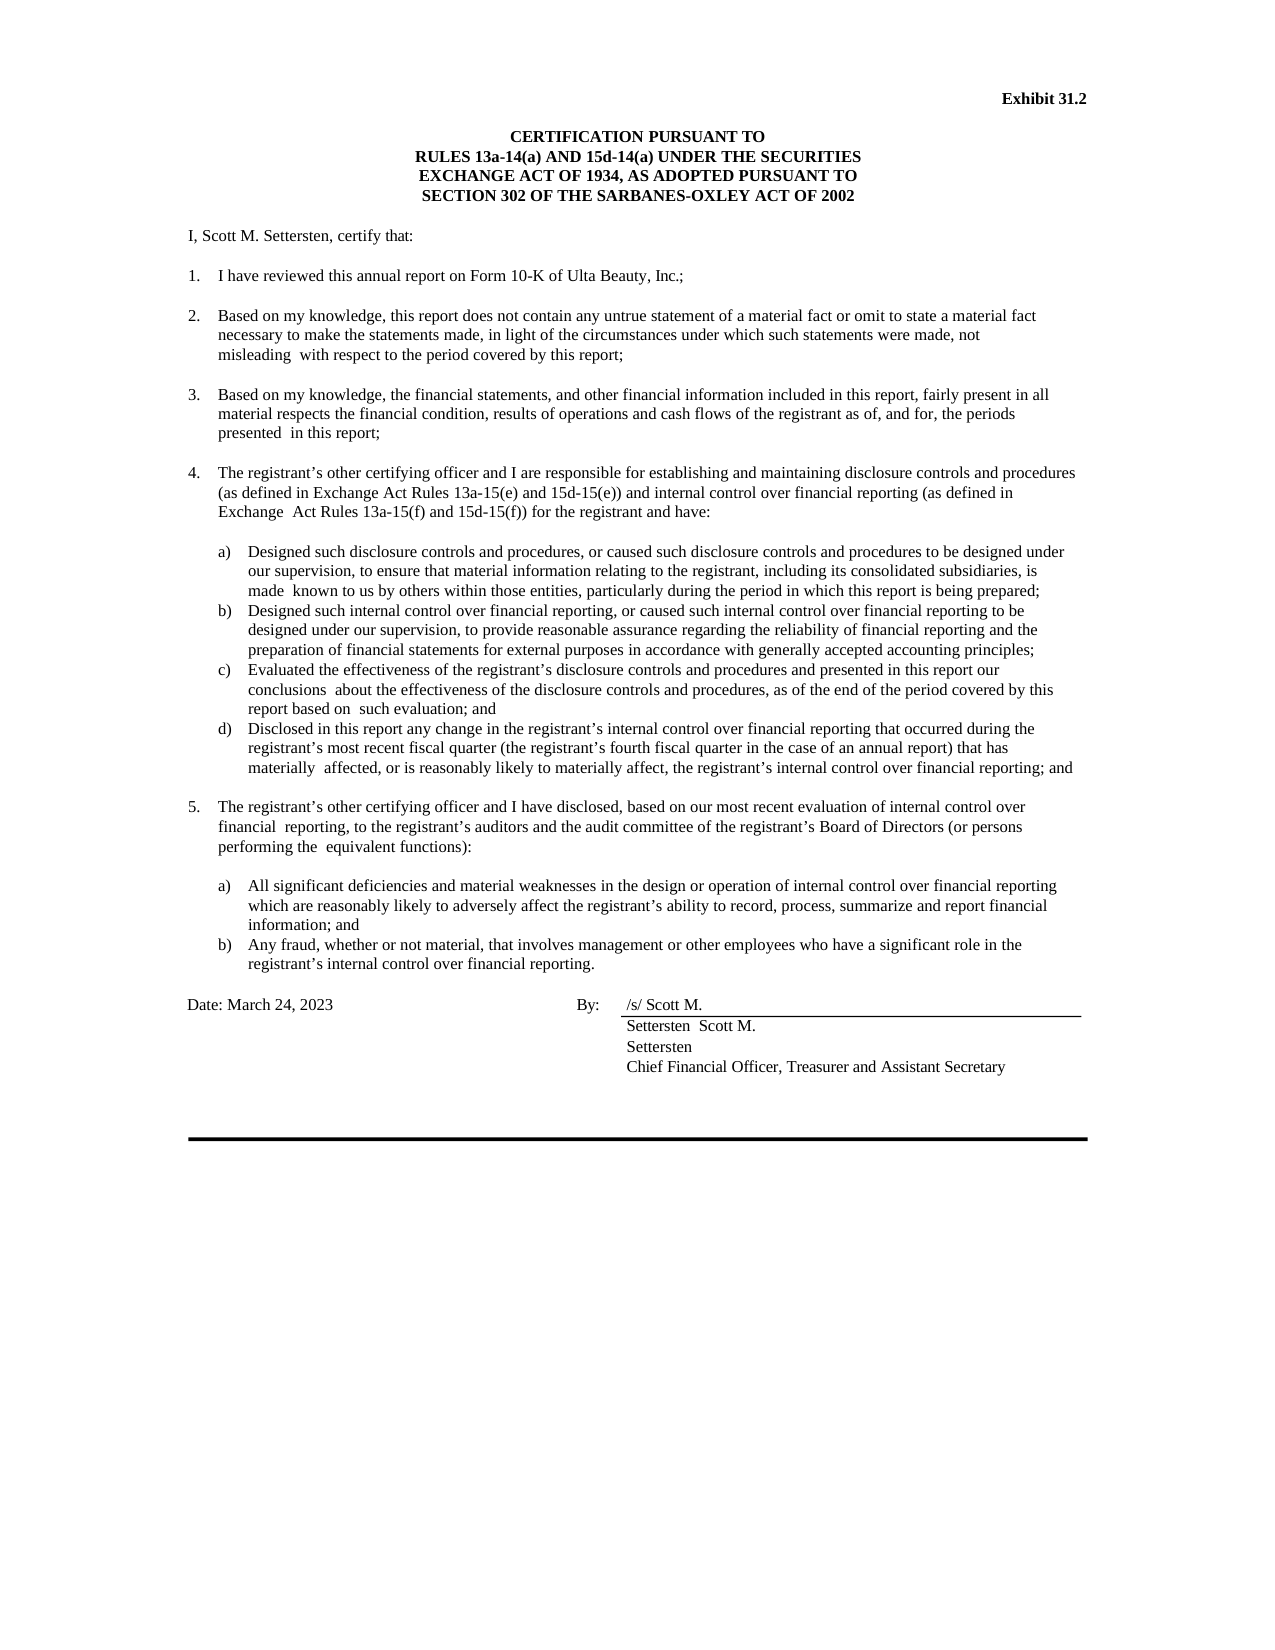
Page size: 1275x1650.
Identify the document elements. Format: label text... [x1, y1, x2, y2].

list Based on my knowledge, this report does not contain any untrue statement of a material fact or omit to state a material fact necessary to make the statements made, in light of the circumstances under which such statements were made, not misleading with respect to the period covered by this report; [188, 305, 1057, 364]
subtitle CERTIFICATION PURSUANT TO [76, 127, 1200, 146]
list Disclosed in this report any change in the registrant’s internal control over financial reporting that occurred during the registrant’s most recent fiscal quarter (the registrant’s fourth fiscal quarter in the case of an annual report) that has materially affected, or is reasonably likely to materially affect, the registrant’s internal control over financial reporting; and [218, 719, 1078, 777]
text Date: March 24, 2023 By: /s/ Scott M. Settersten Scott M. Settersten [187, 995, 770, 1056]
list All significant deficiencies and material weaknesses in the design or operation of internal control over financial reporting which are reasonably likely to adversely affect the registrant’s ability to record, process, summarize and report financial information; and [218, 876, 1057, 934]
list The registrant’s other certifying officer and I have disclosed, based on our most recent evaluation of internal control over financial reporting, to the registrant’s auditors and the audit committee of the registrant’s Board of Directors (or persons performing the equivalent functions): [188, 797, 1087, 856]
text I, Scott M. Settersten, certify that: [188, 225, 1200, 244]
list Evaluated the effectiveness of the registrant’s disclosure controls and procedures and presented in this report our conclusions about the effectiveness of the disclosure controls and procedures, as of the end of the period covered by this report based on such evaluation; and [218, 659, 1081, 718]
list Based on my knowledge, the financial statements, and other financial information included in this report, fairly present in all material respects the financial condition, results of operations and cash flows of the registrant as of, and for, the periods presented in this report; [188, 384, 1082, 442]
list Designed such internal control over financial reporting, or caused such internal control over financial reporting to be designed under our supervision, to provide reasonable assurance regarding the reliability of financial reporting and the preparation of financial statements for external purposes in accordance with generally accepted accounting principles; [218, 600, 1038, 659]
list The registrant’s other certifying officer and I are responsible for establishing and maintaining disclosure controls and procedures (as defined in Exchange Act Rules 13a-15(e) and 15d-15(e)) and internal control over financial reporting (as defined in Exchange Act Rules 13a-15(f) and 15d-15(f)) for the registrant and have: [188, 463, 1082, 521]
list Designed such disclosure controls and procedures, or caused such disclosure controls and procedures to be designed under our supervision, to ensure that material information relating to the registrant, including its consolidated subsidiaries, is made known to us by others within those entities, particularly during the period in which this report is being prepared; [218, 542, 1077, 599]
list Any fraud, whether or not material, that involves management or other employees who have a significant role in the registrant’s internal control over financial reporting. [218, 934, 1022, 973]
text Chief Financial Officer, Treasurer and Assistant Secretary [626, 1058, 1200, 1076]
list I have reviewed this annual report on Form 10-K of Ulta Beauty, Inc.; [188, 265, 1200, 284]
subtitle RULES 13a-14(a) AND 15d-14(a) UNDER THE SECURITIES EXCHANGE ACT OF 1934, AS ADOPTED PURSUANT TO SECTION 302 OF THE SARBANES-OXLEY ACT OF 2002 [383, 147, 893, 204]
